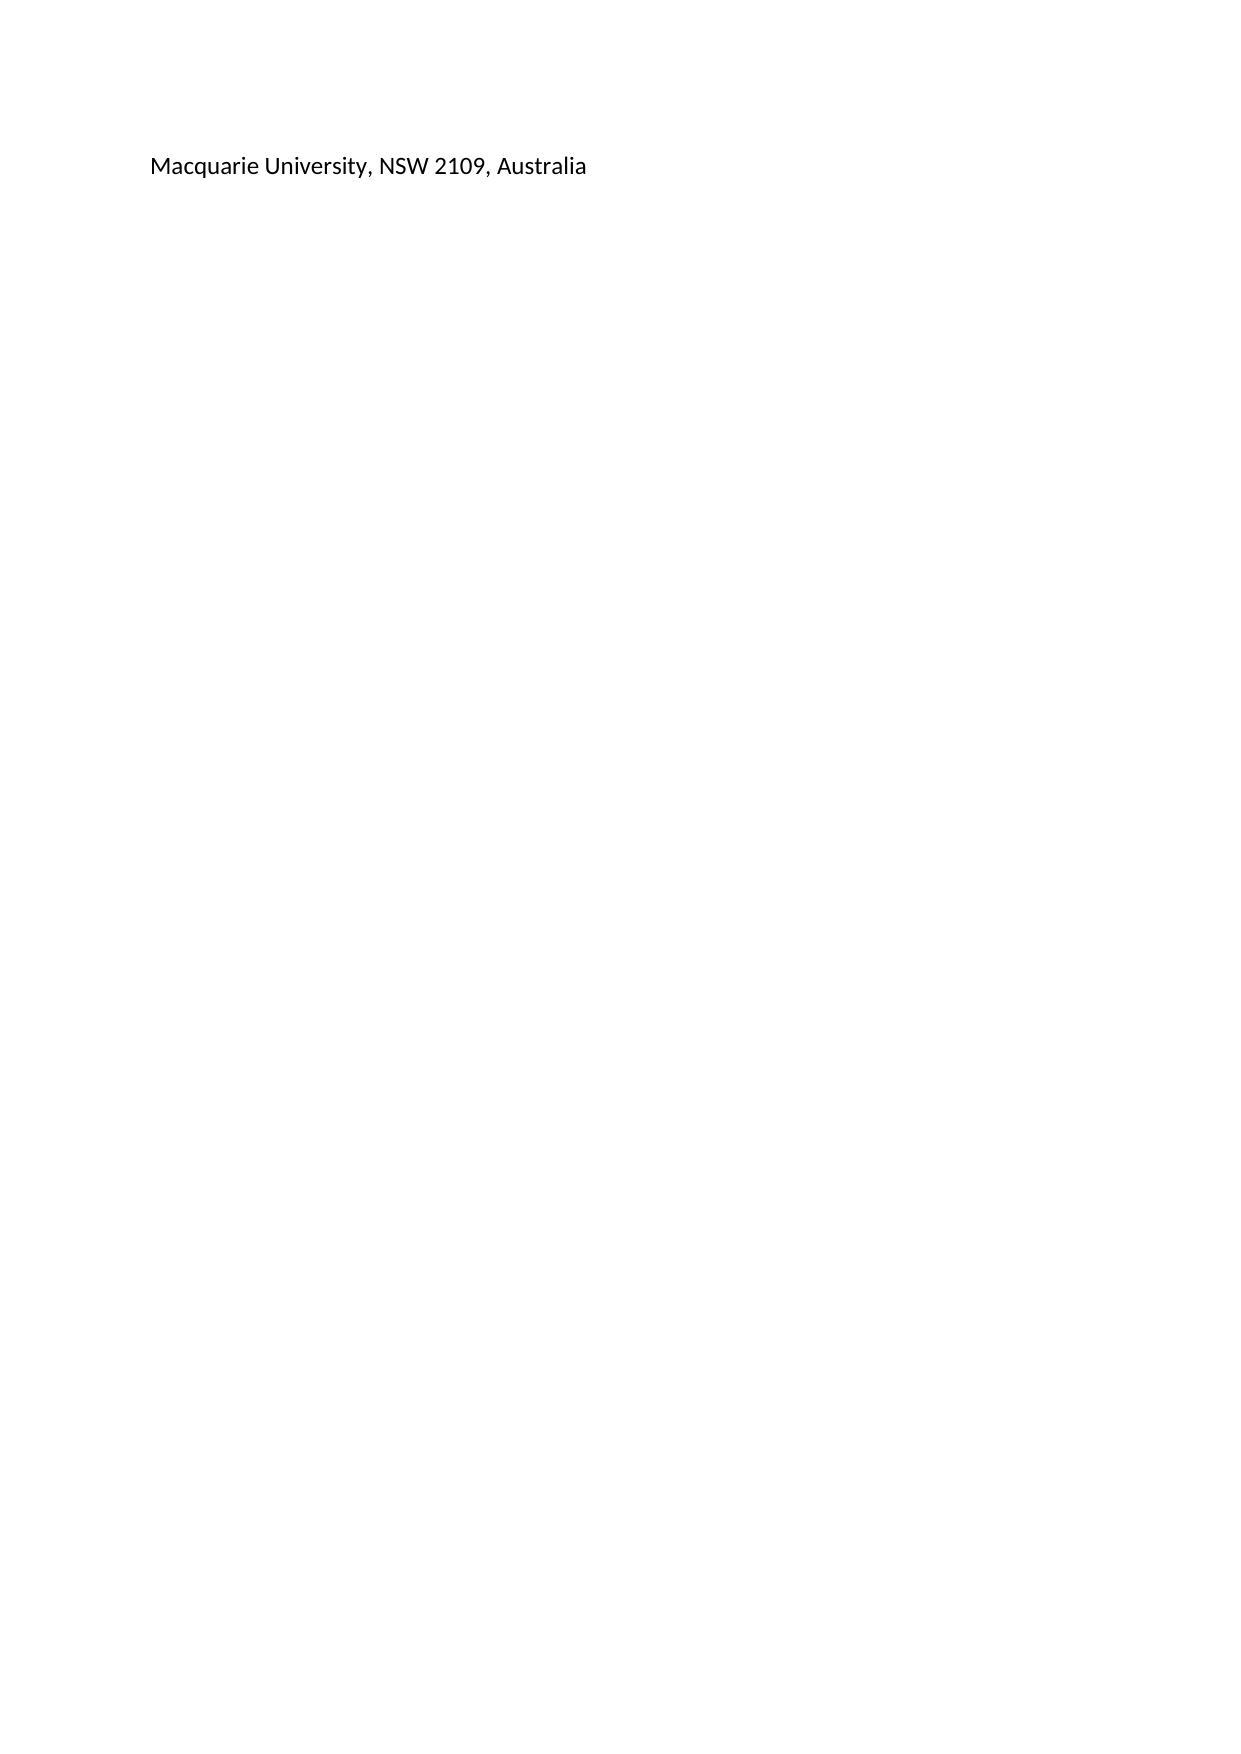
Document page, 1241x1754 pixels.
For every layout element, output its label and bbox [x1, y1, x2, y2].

text [150, 150, 1090, 211]
